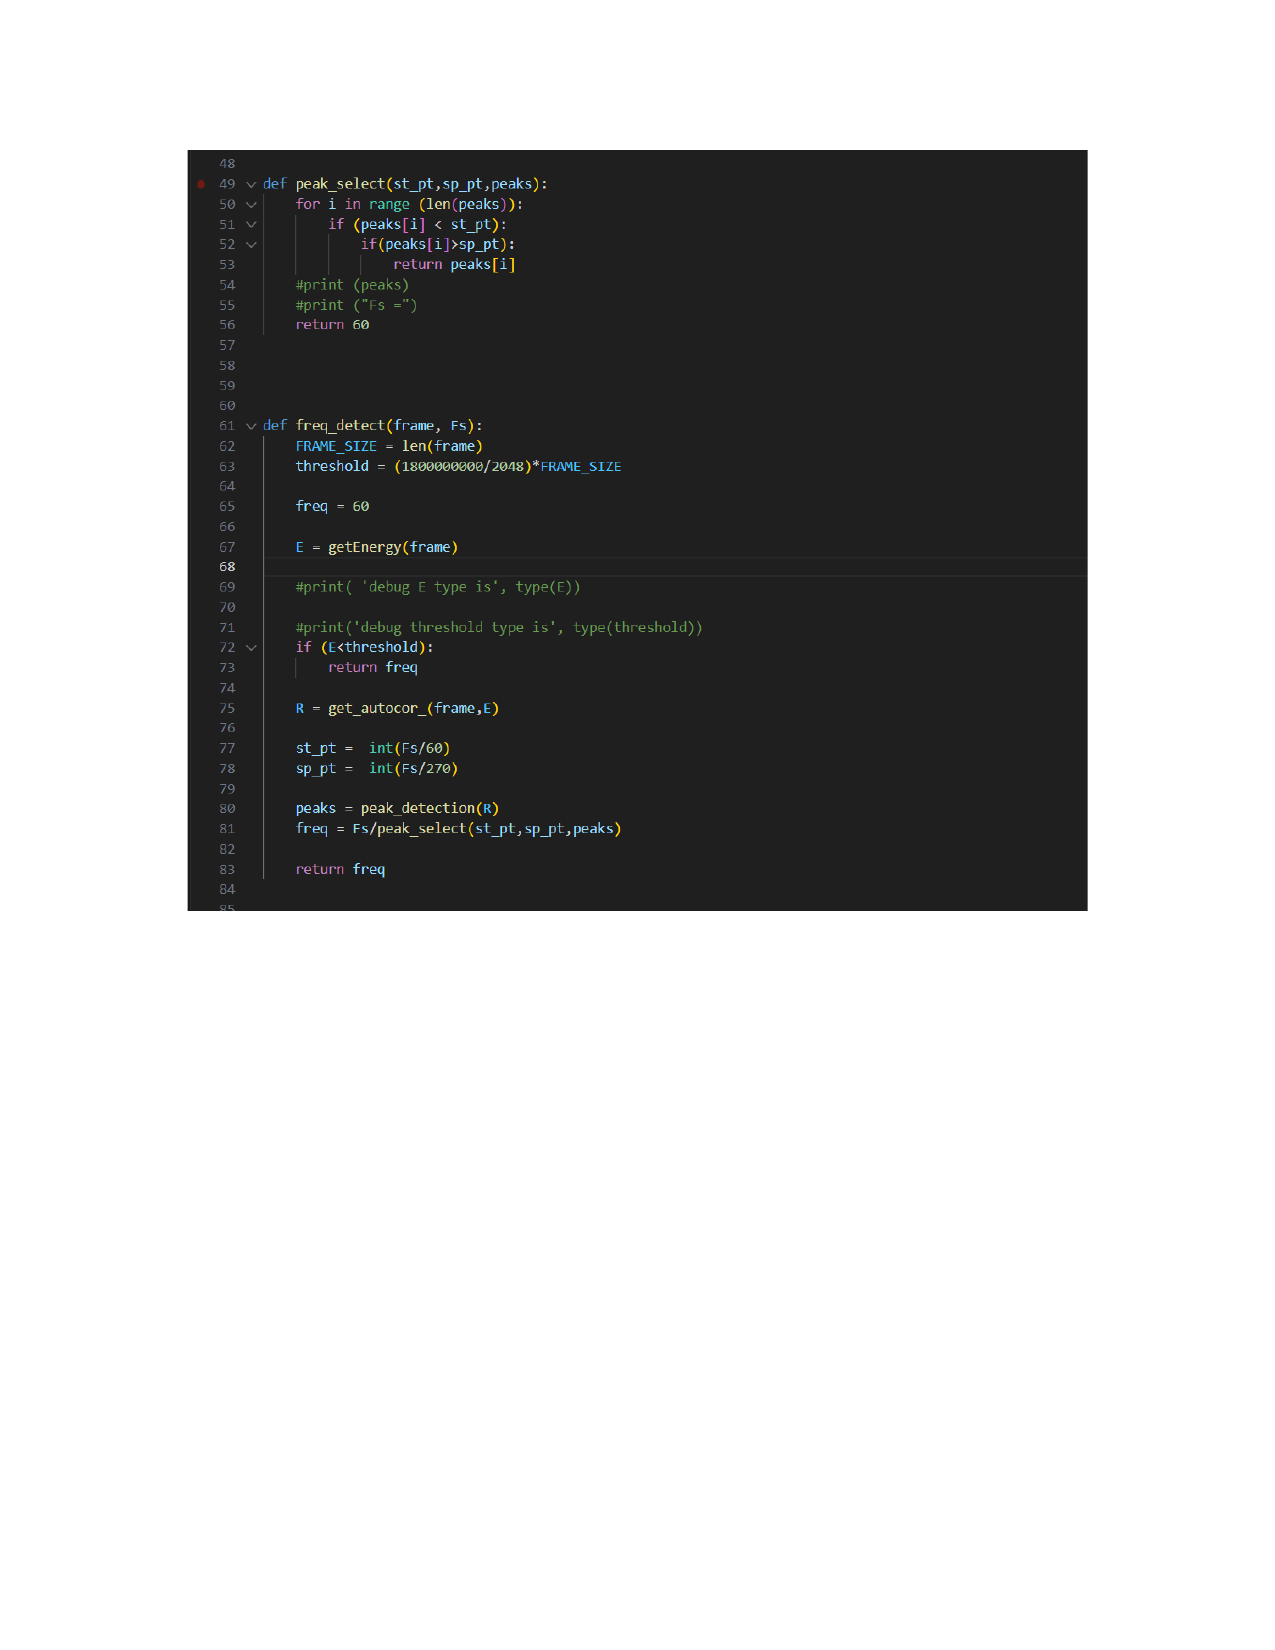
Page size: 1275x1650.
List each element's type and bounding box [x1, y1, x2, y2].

picture [187, 150, 1088, 911]
